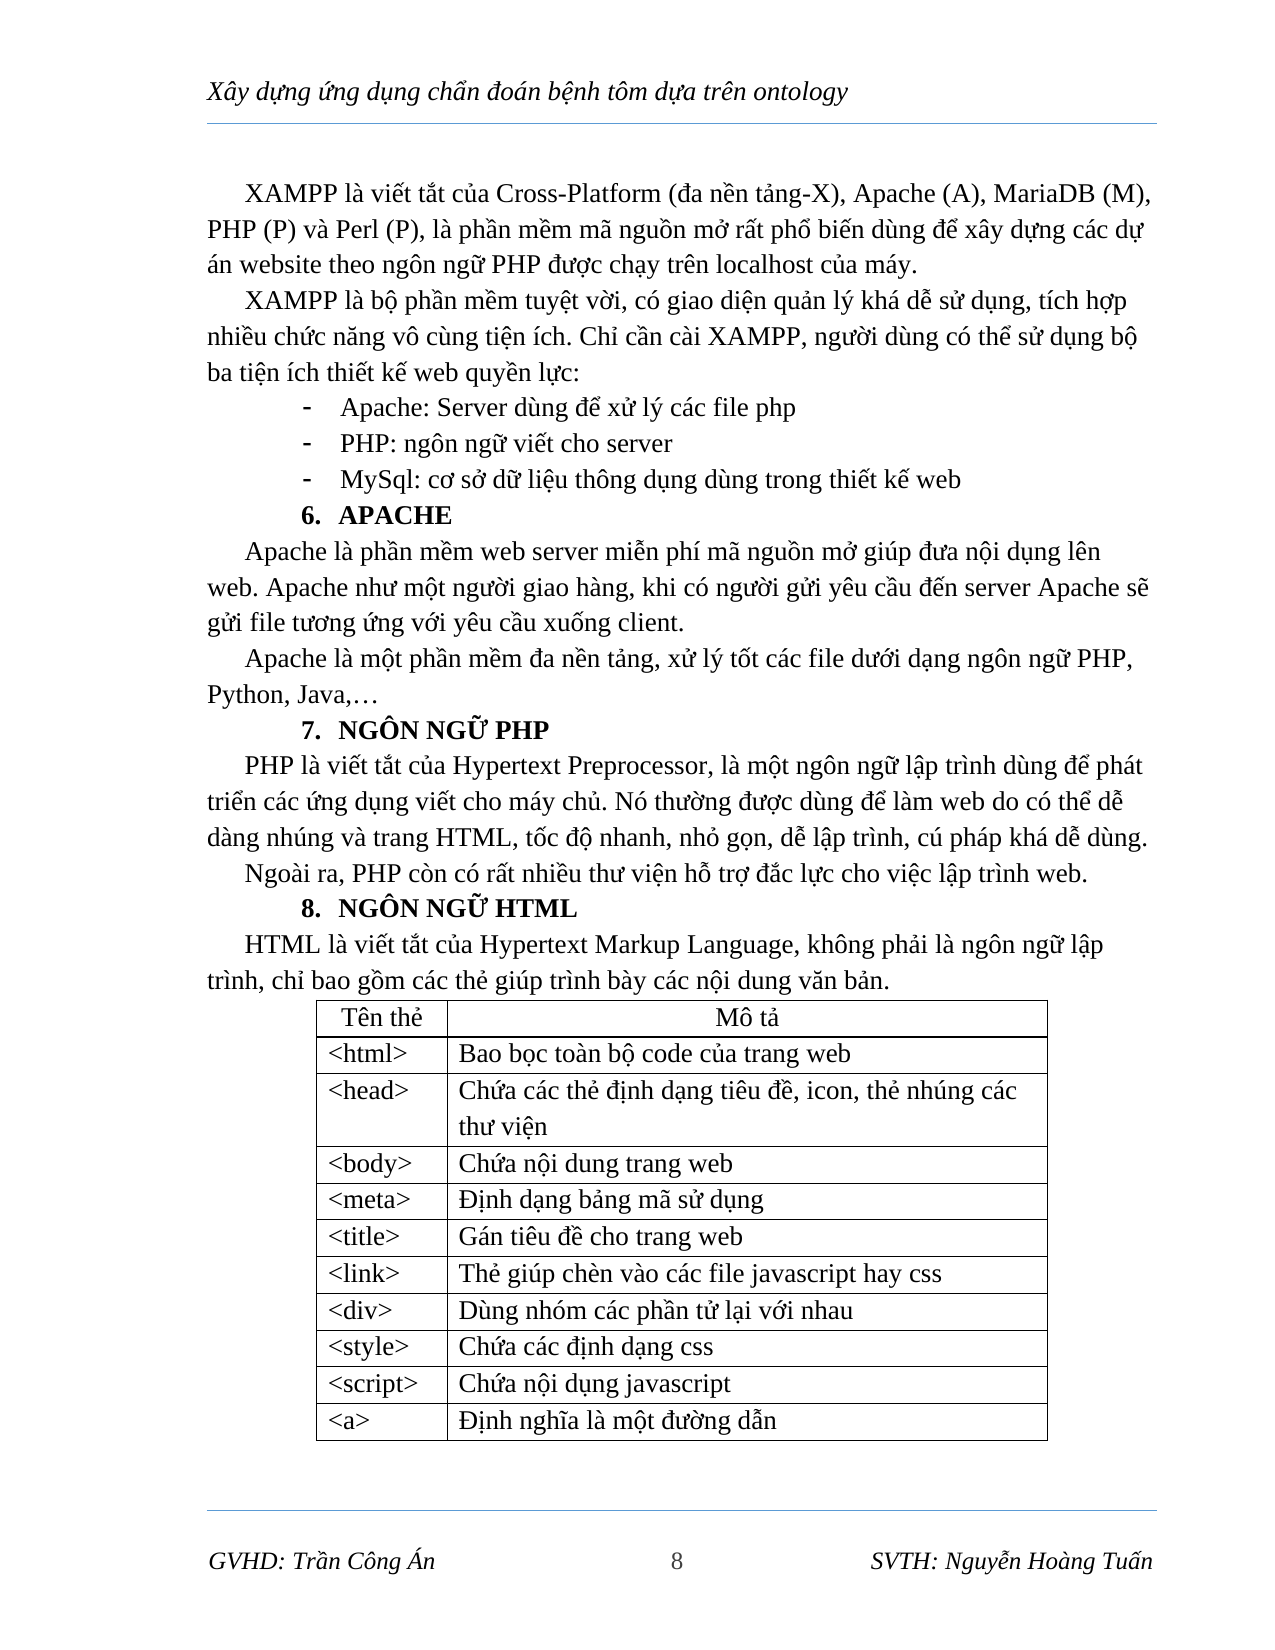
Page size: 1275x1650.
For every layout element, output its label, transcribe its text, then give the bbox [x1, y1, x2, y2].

table_header Mô tả [448, 1001, 1047, 1036]
list NGÔN NGỮ PHP [301, 714, 1157, 745]
list HTML là viết tắt của Hypertext Markup Language, không phải là ngôn ngữ lập trình, chỉ bao gồm các thẻ giúp trình bày các nội dung văn bản. [207, 928, 1157, 995]
table_cell <body> [317, 1147, 447, 1182]
table_cell <head> [317, 1074, 447, 1146]
list NGÔN NGỮ HTML [301, 892, 1157, 923]
table_cell <meta> [317, 1184, 447, 1219]
list Apache là một phần mềm đa nền tảng, xử lý tốt các file dưới dạng ngôn ngữ PHP, Python, Java,… [207, 642, 1157, 709]
table_header Tên thẻ [317, 1001, 447, 1036]
table_cell Bao bọc toàn bộ code của trang web [448, 1038, 1047, 1073]
table_cell <title> [317, 1220, 447, 1256]
table_cell <a> [317, 1404, 447, 1440]
table_cell Định dạng bảng mã sử dụng [448, 1184, 1047, 1219]
list MySql: cơ sở dữ liệu thông dụng dùng trong thiết kế web [302, 463, 1157, 495]
list Ngoài ra, PHP còn có rất nhiều thư viện hỗ trợ đắc lực cho việc lập trình web. [207, 857, 1157, 888]
table_cell <script> [317, 1367, 447, 1403]
text XAMPP là viết tắt của Cross-Platform (đa nền tảng-X), Apache (A), MariaDB (M), PHP (P) và Perl (P), là phần mềm mã nguồn mở rất phổ biến dùng để xây dựng các dự án website theo ngôn ngữ PHP được chạy trên localhost của máy. [207, 177, 1157, 280]
text XAMPP là bộ phần mềm tuyệt vời, có giao diện quản lý khá dễ sử dụng, tích hợp nhiều chức năng vô cùng tiện ích. Chỉ cần cài XAMPP, người dùng có thể sử dụng bộ ba tiện ích thiết kế web quyền lực: [207, 284, 1157, 387]
table_cell Chứa nội dụng javascript [448, 1367, 1047, 1403]
table_cell Chứa nội dung trang web [448, 1147, 1047, 1182]
table_cell <html> [317, 1038, 447, 1073]
list Apache là phần mềm web server miễn phí mã nguồn mở giúp đưa nội dụng lên web. Apache như một người giao hàng, khi có người gửi yêu cầu đến server Apache sẽ gửi file tương ứng với yêu cầu xuống client. [207, 535, 1157, 638]
table_cell <style> [317, 1331, 447, 1366]
list PHP: ngôn ngữ viết cho server [302, 427, 1157, 459]
list Apache: Server dùng để xử lý các file php [302, 392, 1157, 423]
list PHP là viết tắt của Hypertext Preprocessor, là một ngôn ngữ lập trình dùng để phát triển các ứng dụng viết cho máy chủ. Nó thường được dùng để làm web do có thể dễ dàng nhúng và trang HTML, tốc độ nhanh, nhỏ gọn, dễ lập trình, cú pháp khá dễ dùng. [207, 749, 1157, 852]
table_cell Định nghĩa là một đường dẫn [448, 1404, 1047, 1440]
table_cell Gán tiêu đề cho trang web [448, 1220, 1047, 1256]
table_cell Chứa các thẻ định dạng tiêu đề, icon, thẻ nhúng các thư viện [448, 1074, 1047, 1146]
list APACHE [301, 499, 1157, 531]
table_cell Thẻ giúp chèn vào các file javascript hay css [448, 1257, 1047, 1293]
table_cell Dùng nhóm các phần tử lại với nhau [448, 1294, 1047, 1329]
table_cell Chứa các định dạng css [448, 1331, 1047, 1366]
table_cell <div> [317, 1294, 447, 1329]
table_cell <link> [317, 1257, 447, 1293]
